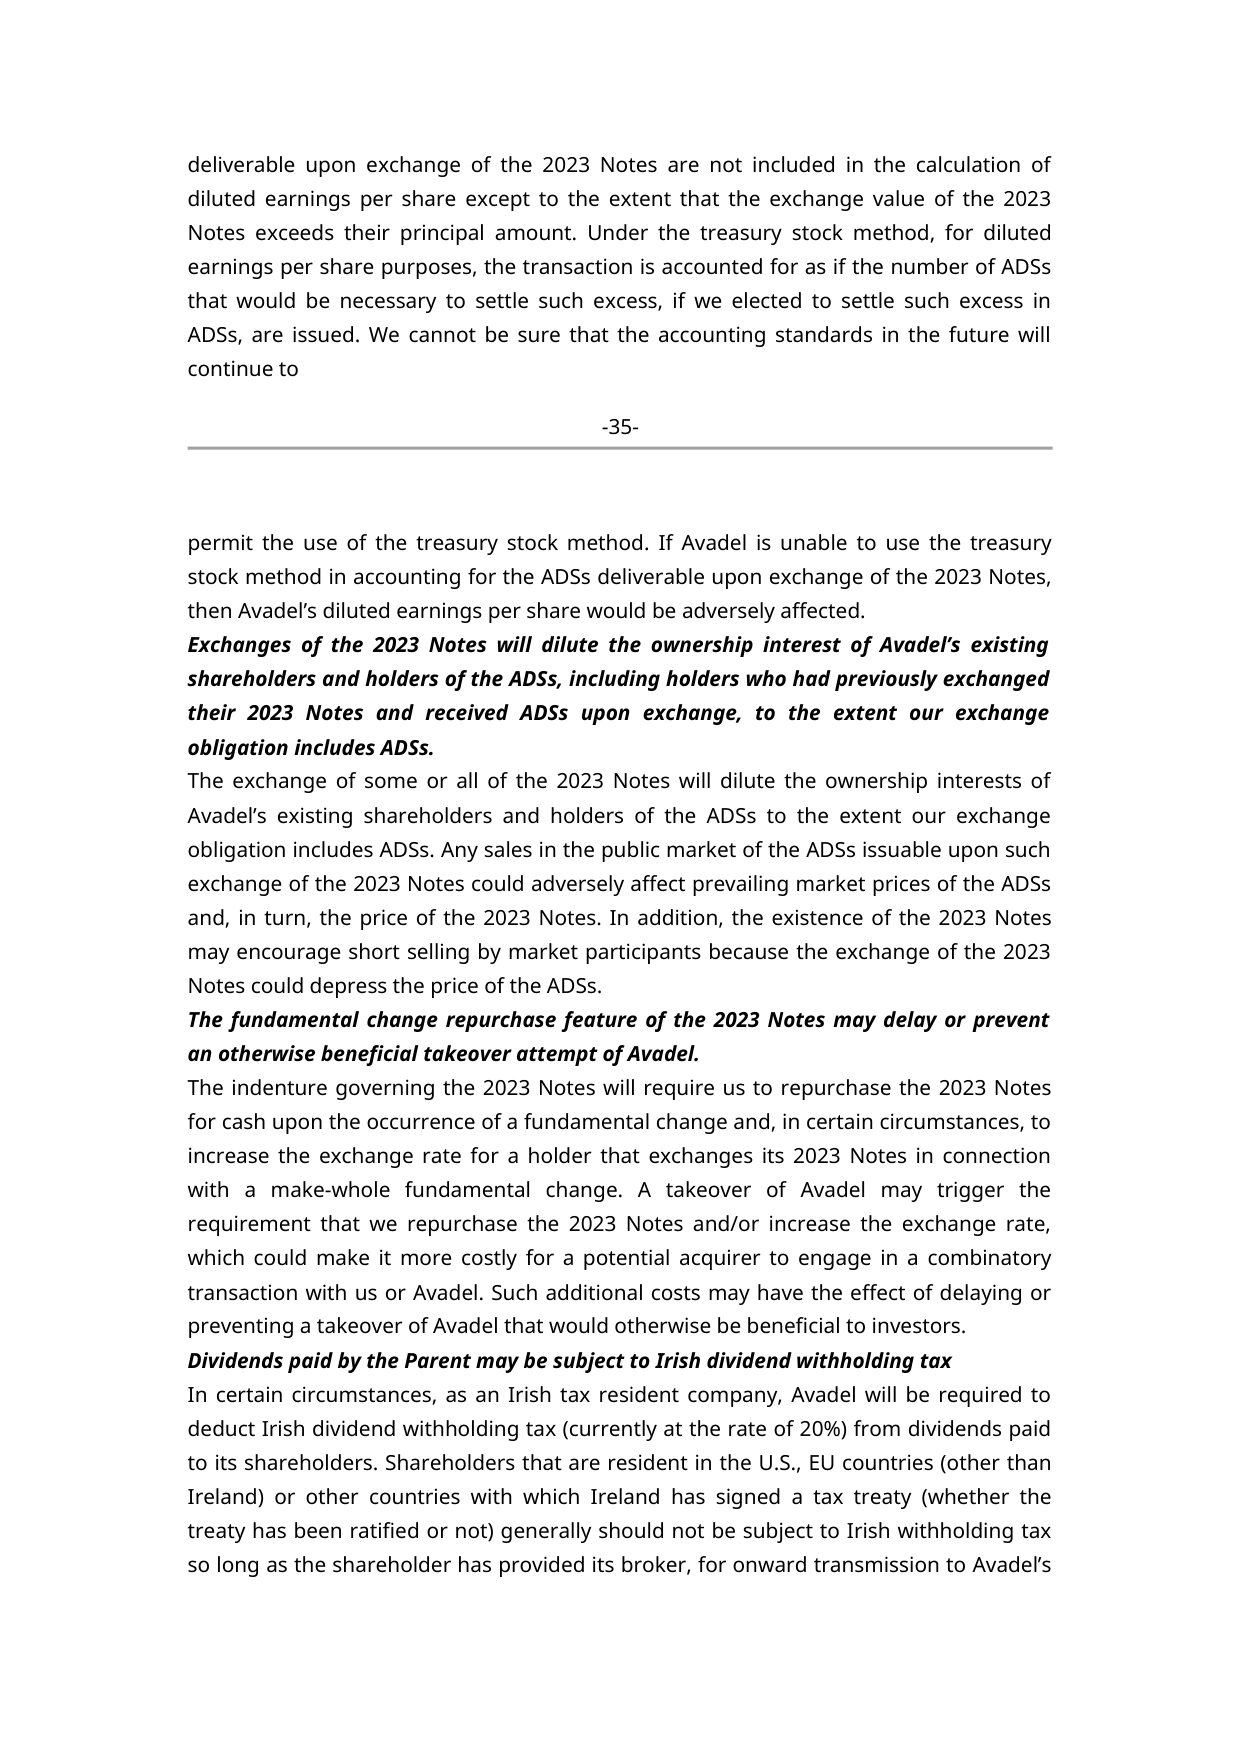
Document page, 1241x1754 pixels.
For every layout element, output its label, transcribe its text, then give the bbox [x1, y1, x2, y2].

text The exchange of some or all of the 2023 Notes will dilute the ownership interests of Avadel’s existing shareholders and holders of the ADSs to the extent our exchange obligation includes ADSs. Any sales in the public market of the ADSs issuable upon such exchange of the 2023 Notes could adversely affect prevailing market prices of the ADSs and, in turn, the price of the 2023 Notes. In addition, the existence of the 2023 Notes may encourage short selling by market participants because the exchange of the 2023 Notes could depress the price of the ADSs. [187, 767, 1053, 999]
text The fundamental change repurchase feature of the 2023 Notes may delay or prevent an otherwise beneficial takeover attempt of Avadel. [187, 1005, 1053, 1068]
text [187, 150, 1053, 383]
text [187, 1380, 1053, 1578]
text Exchanges of the 2023 Notes will dilute the ownership interest of Avadel’s existing shareholders and holders of the ADSs, including holders who had previously exchanged their 2023 Notes and received ADSs upon exchange, to the extent our exchange obligation includes ADSs. [187, 630, 1053, 761]
text The indenture governing the 2023 Notes will require us to repurchase the 2023 Notes for cash upon the occurrence of a fundamental change and, in certain circumstances, to increase the exchange rate for a holder that exchanges its 2023 Notes in connection with a make-whole fundamental change. A takeover of Avadel may trigger the requirement that we repurchase the 2023 Notes and/or increase the exchange rate, which could make it more costly for a potential acquirer to engage in a combinatory transaction with us or Avadel. Such additional costs may have the effect of delaying or preventing a takeover of Avadel that would otherwise be beneficial to investors. [187, 1073, 1053, 1340]
text -35- [187, 412, 1053, 441]
text permit the use of the treasury stock method. If Avadel is unable to use the treasury stock method in accounting for the ADSs deliverable upon exchange of the 2023 Notes, then Avadel’s diluted earnings per share would be adversely affected. [187, 528, 1053, 625]
text Dividends paid by the Parent may be subject to Irish dividend withholding tax [187, 1346, 1053, 1374]
